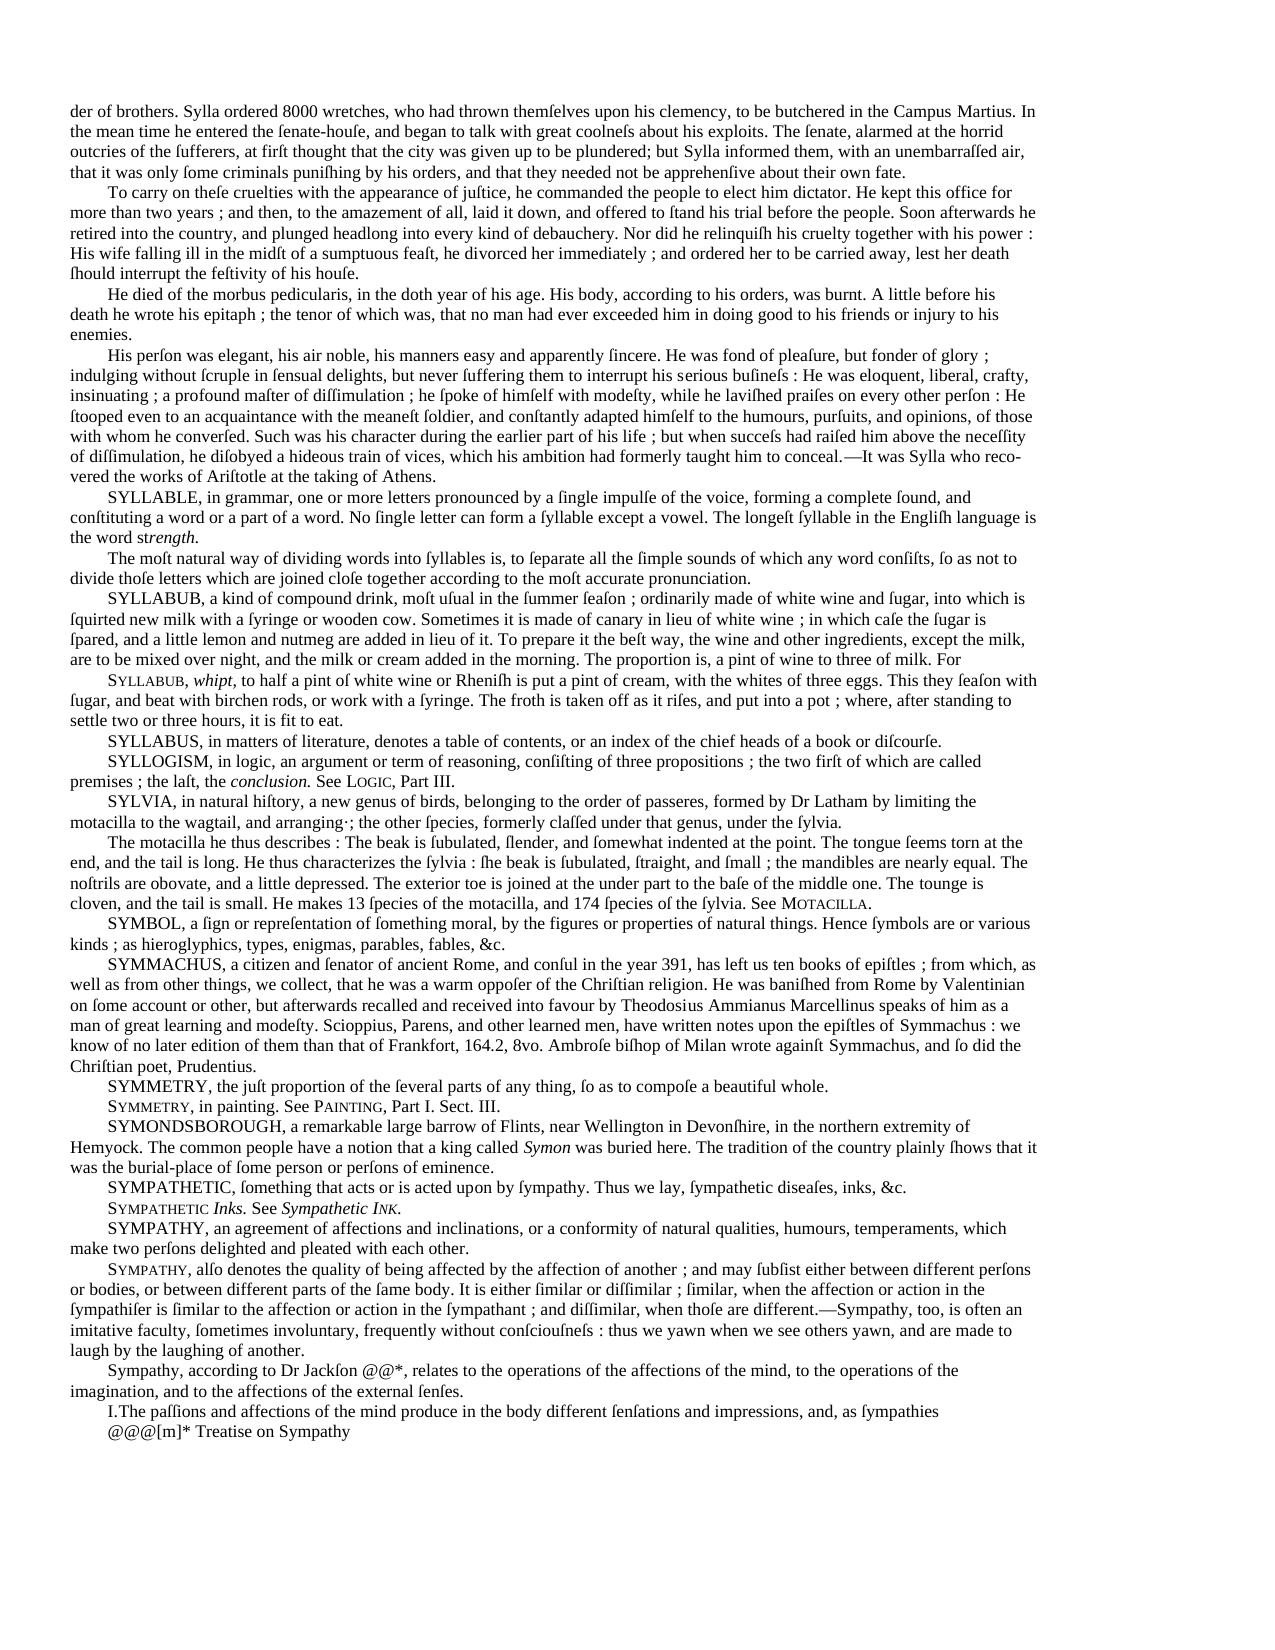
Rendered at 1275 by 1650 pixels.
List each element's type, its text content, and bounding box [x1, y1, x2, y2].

text Sympathy, according to Dr Jackſon @@*, relates to the operations of the affections of the mind, to the operations of the imagination, and to the affections of the external ſenſes. [70, 1360, 1038, 1401]
text SYMMETRY, the juſt proportion of the ſeveral parts of any thing, ſo as to compoſe a beautiful whole. [70, 1076, 1038, 1096]
text SYMPATHY, an agreement of affections and inclinations, or a conformity of natural qualities, humours, temperaments, which make two perſons delighted and pleated with each other. [70, 1218, 1038, 1258]
text SYMBOL, a ſign or repreſentation of ſomething moral, by the figures or properties of natural things. Hence ſymbols are or various kinds ; as hieroglyphics, types, enigmas, parables, fables, &c. [70, 913, 1038, 954]
text SYLLOGISM, in logic, an argument or term of reasoning, conſiſting of three propositions ; the two firſt of which are called premises ; the laſt, the conclusion. See Logic, Part III. [70, 751, 1038, 791]
text SYLLABUS, in matters of literature, denotes a table of contents, or an index of the chief heads of a book or diſcourſe. [70, 730, 1038, 751]
text He died of the morbus pedicularis, in the doth year of his age. His body, according to his orders, was burnt. A little before his death he wrote his epitaph ; the tenor of which was, that no man had ever exceeded him in doing good to his friends or injury to his enemies. [70, 283, 1038, 344]
text I. The paſſions and affections of the mind produce in the body different ſenſations and impressions, and, as ſympathies [70, 1401, 1038, 1421]
text The motacilla he thus describes : The beak is ſubulated, ſlender, and ſomewhat indented at the point. The tongue ſeems torn at the end, and the tail is long. He thus characterizes the ſylvia : ſhe beak is ſubulated, ſtraight, and ſmall ; the mandibles are nearly equal. The noſtrils are obovate, and a little depressed. The exterior toe is joined at the under part to the baſe of the middle one. The tounge is cloven, and the tail is small. He makes 13 ſpecies of the motacilla, and 174 ſpecies oſ the ſylvia. See Motacilla. [70, 832, 1038, 913]
text To carry on theſe cruelties with the appearance of juſtice, he commanded the people to elect him dictator. He kept this office for more than two years ; and then, to the amazement of all, laid it down, and offered to ſtand his trial before the people. Soon afterwards he retired into the country, and plunged headlong into every kind of debauchery. Nor did he relinquiſh his cruelty together with his power : His wife falling ill in the midſt of a sumptuous feaſt, he divorced her immediately ; and ordered her to be carried away, lest her death ſhould interrupt the feſtivity of his houſe. [70, 182, 1038, 283]
text Symmetry, in painting. See Painting, Part I. Sect. III. [70, 1096, 1038, 1116]
text @@@[m]* Treatise on Sympathy [70, 1421, 1038, 1441]
text The moſt natural way of dividing words into ſyllables is, to ſeparate all the ſimple sounds of which any word conſiſts, ſo as not to divide thoſe letters which are joined cloſe together according to the moſt accurate pronunciation. [70, 548, 1038, 588]
text Syllabub, whipt, to half a pint oſ white wine or Rheniſh is put a pint of cream, with the whites of three eggs. This they ſeaſon with ſugar, and beat with birchen rods, or work with a ſyringe. The froth is taken off as it riſes, and put into a pot ; where, after standing to settle two or three hours, it is fit to eat. [70, 669, 1038, 730]
text der of brothers. Sylla ordered 8000 wretches, who had thrown themſelves upon his clemency, to be butchered in the Campus Martius. In the mean time he entered the ſenate-houſe, and began to talk with great coolneſs about his exploits. The ſenate, alarmed at the horrid outcries of the ſufferers, at firſt thought that the city was given up to be plundered; but Sylla informed them, with an unembarraſſed air, that it was only ſome criminals puniſhing by his orders, and that they needed not be apprehenſive about their own fate. [70, 101, 1038, 182]
text Sympathy, alſo denotes the quality of being affected by the affection of another ; and may ſubſist either between different perſons or bodies, or between different parts of the ſame body. It is either ſimilar or diſſimilar ; ſimilar, when the affection or action in the ſympathiſer is ſimilar to the affection or action in the ſympathant ; and diſſimilar, when thoſe are different.—Sympathy, too, is often an imitative faculty, ſometimes involuntary, frequently without conſciouſneſs : thus we yawn when we see others yawn, and are made to laugh by the laughing of another. [70, 1258, 1038, 1360]
text His perſon was elegant, his air noble, his manners easy and apparently ſincere. He was fond of pleaſure, but fonder of glory ; indulging without ſcruple in ſensual delights, but never ſuffering them to interrupt his serious buſineſs : He was eloquent, liberal, crafty, insinuating ; a profound maſter of diſſimulation ; he ſpoke of himſelf with modeſty, while he laviſhed praiſes on every other perſon : He ſtooped even to an acquaintance with the meaneſt ſoldier, and conſtantly adapted himſelf to the humours, purſuits, and opinions, of those with whom he converſed. Such was his character during the earlier part of his life ; but when succeſs had raiſed him above the neceſſity of diſſimulation, he diſobyed a hideous train of vices, which his ambition had formerly taught him to conceal.—It was Sylla who recovered the works of Ariſtotle at the taking of Athens. [70, 344, 1038, 487]
text SYLLABUB, a kind of compound drink, moſt uſual in the ſummer ſeaſon ; ordinarily made of white wine and ſugar, into which is ſquirted new milk with a ſyringe or wooden cow. Sometimes it is made of canary in lieu of white wine ; in which caſe the ſugar is ſpared, and a little lemon and nutmeg are added in lieu of it. To prepare it the beſt way, the wine and other ingredients, except the milk, are to be mixed over night, and the milk or cream added in the morning. The proportion is, a pint of wine to three of milk. For [70, 588, 1038, 669]
text SYMONDSBOROUGH, a remarkable large barrow of Flints, near Wellington in Devonſhire, in the northern extremity of Hemyock. The common people have a notion that a king called Symon was buried here. The tradition of the country plainly ſhows that it was the burial-place of ſome person or perſons of eminence. [70, 1116, 1038, 1177]
text Sympathetic Inks. See Sympathetic Ink. [70, 1198, 1038, 1218]
text SYLVIA, in natural hiſtory, a new genus of birds, belonging to the order of passeres, formed by Dr Latham by limiting the motacilla to the wagtail, and arranging·; the other ſpecies, formerly claſſed under that genus, under the ſylvia. [70, 791, 1038, 832]
text SYMMACHUS, a citizen and ſenator of ancient Rome, and conſul in the year 391, has left us ten books of epiſtles ; from which, as well as from other things, we collect, that he was a warm oppoſer of the Chriſtian religion. He was baniſhed from Rome by Valentinian on ſome account or other, but afterwards recalled and received into favour by Theodosius Ammianus Marcellinus speaks of him as a man of great learning and modeſty. Scioppius, Parens, and other learned men, have written notes upon the epiſtles of Symmachus : we know of no later edition of them than that of Frankfort, 164.2, 8vo. Ambroſe biſhop of Milan wrote againſt Symmachus, and ſo did the Chriſtian poet, Prudentius. [70, 954, 1038, 1076]
text SYLLABLE, in grammar, one or more letters pronounced by a ſingle impulſe of the voice, forming a complete ſound, and conſtituting a word or a part of a word. No ſingle letter can form a ſyllable except a vowel. The longeſt ſyllable in the Engliſh language is the word strength. [70, 487, 1038, 548]
text SYMPATHETIC, ſomething that acts or is acted upon by ſympathy. Thus we lay, ſympathetic diseaſes, inks, &c. [70, 1177, 1038, 1198]
